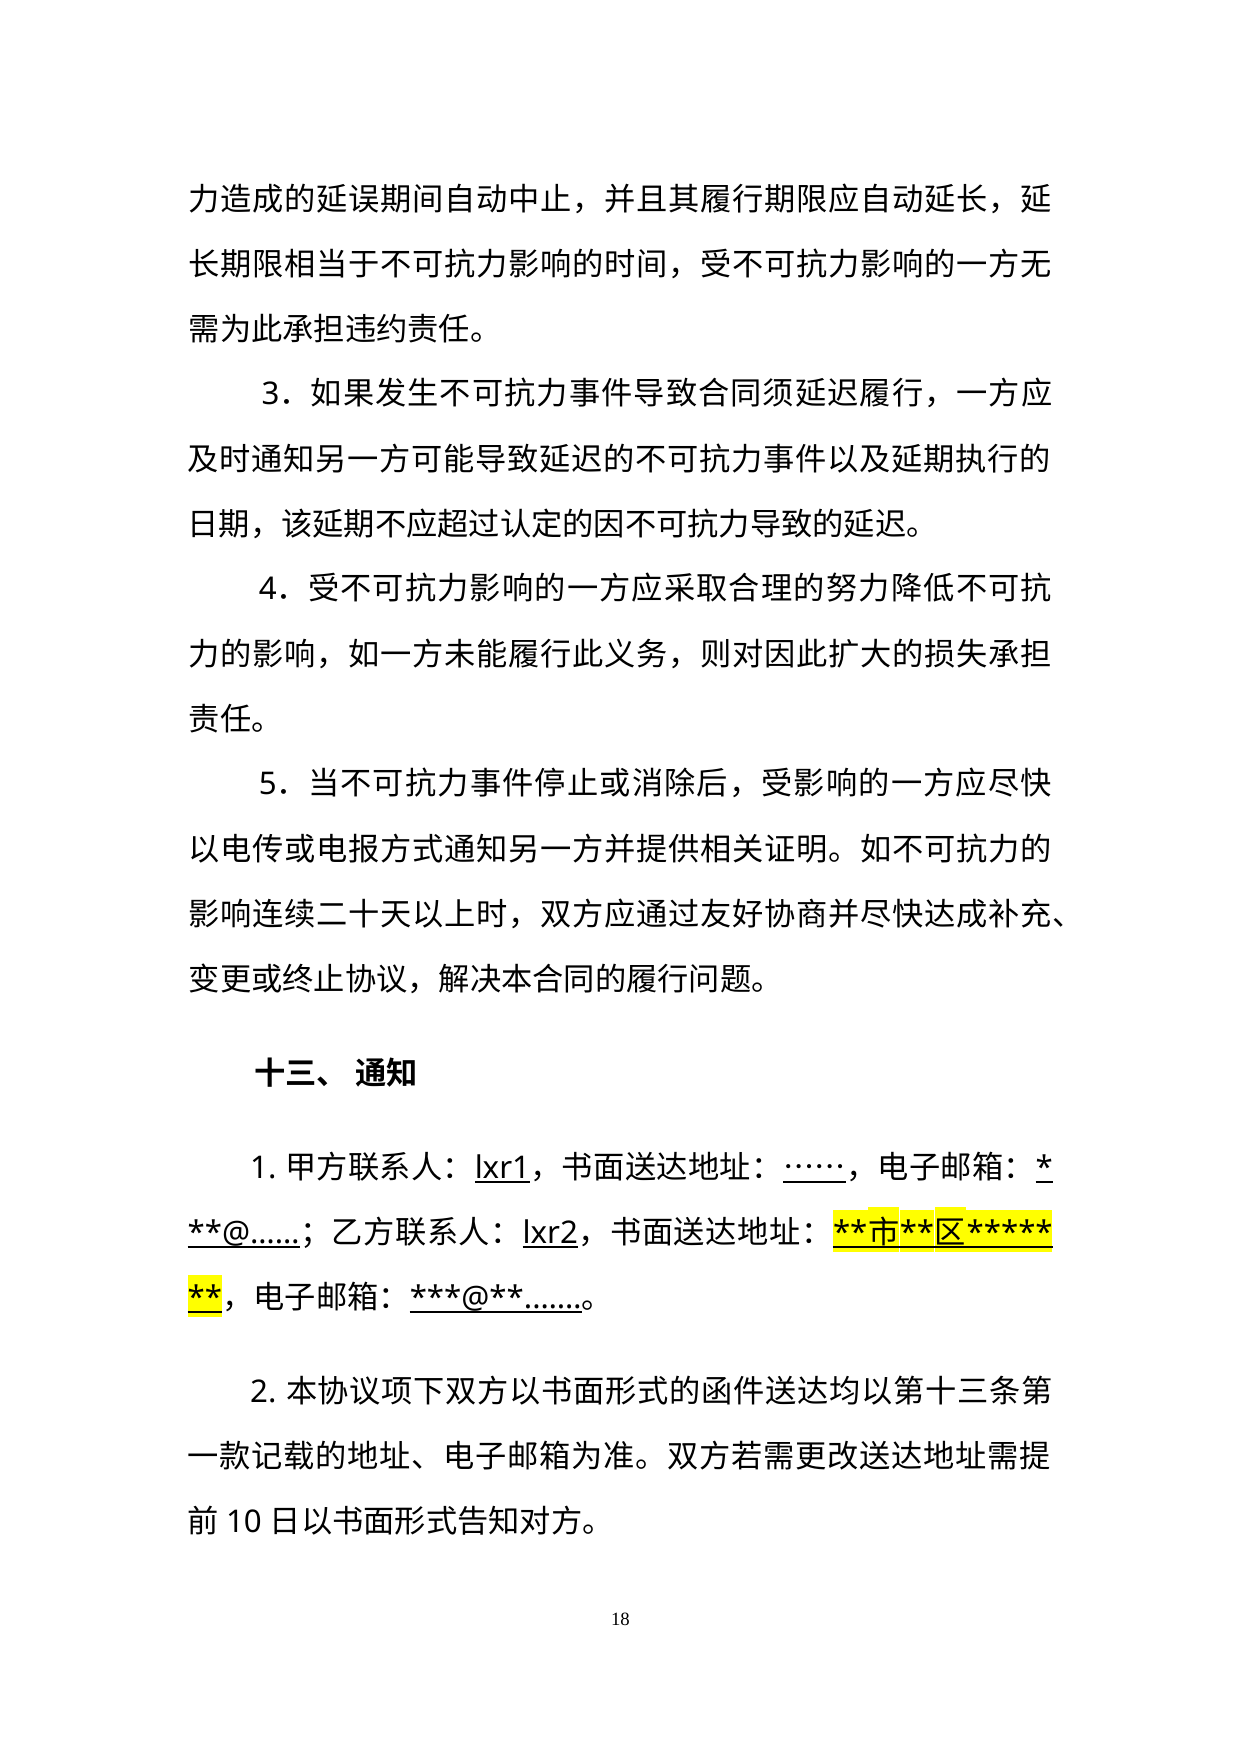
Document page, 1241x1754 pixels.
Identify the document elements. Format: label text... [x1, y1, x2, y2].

list 受不可抗力影响的一方应采取合理的努力降低不可抗力的影响，如一方未能履行此义务，则对因此扩大的损失承担责任。 [189, 554, 1053, 749]
text 1. 甲方联系人：lxr1，书面送达地址：……，电子邮箱：***@……；乙方联系人：lxr2，书面送达地址：**市**区*******，电子邮箱：***@**.……。 [187, 1132, 1053, 1327]
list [189, 164, 1053, 359]
text 十三、 通知 [254, 1038, 1053, 1103]
list 当不可抗力事件停止或消除后，受影响的一方应尽快以电传或电报方式通知另一方并提供相关证明。如不可抗力的影响连续二十天以上时，双方应通过友好协商并尽快达成补充、变更或终止协议，解决本合同的履行问题。 [189, 749, 1053, 1009]
text 2. 本协议项下双方以书面形式的函件送达均以第十三条第一款记载的地址、电子邮箱为准。双方若需更改送达地址需提前 10 日以书面形式告知对方。 [187, 1356, 1053, 1551]
list 如果发生不可抗力事件导致合同须延迟履行，一方应及时通知另一方可能导致延迟的不可抗力事件以及延期执行的日期，该延期不应超过认定的因不可抗力导致的延迟。 [187, 359, 1053, 554]
